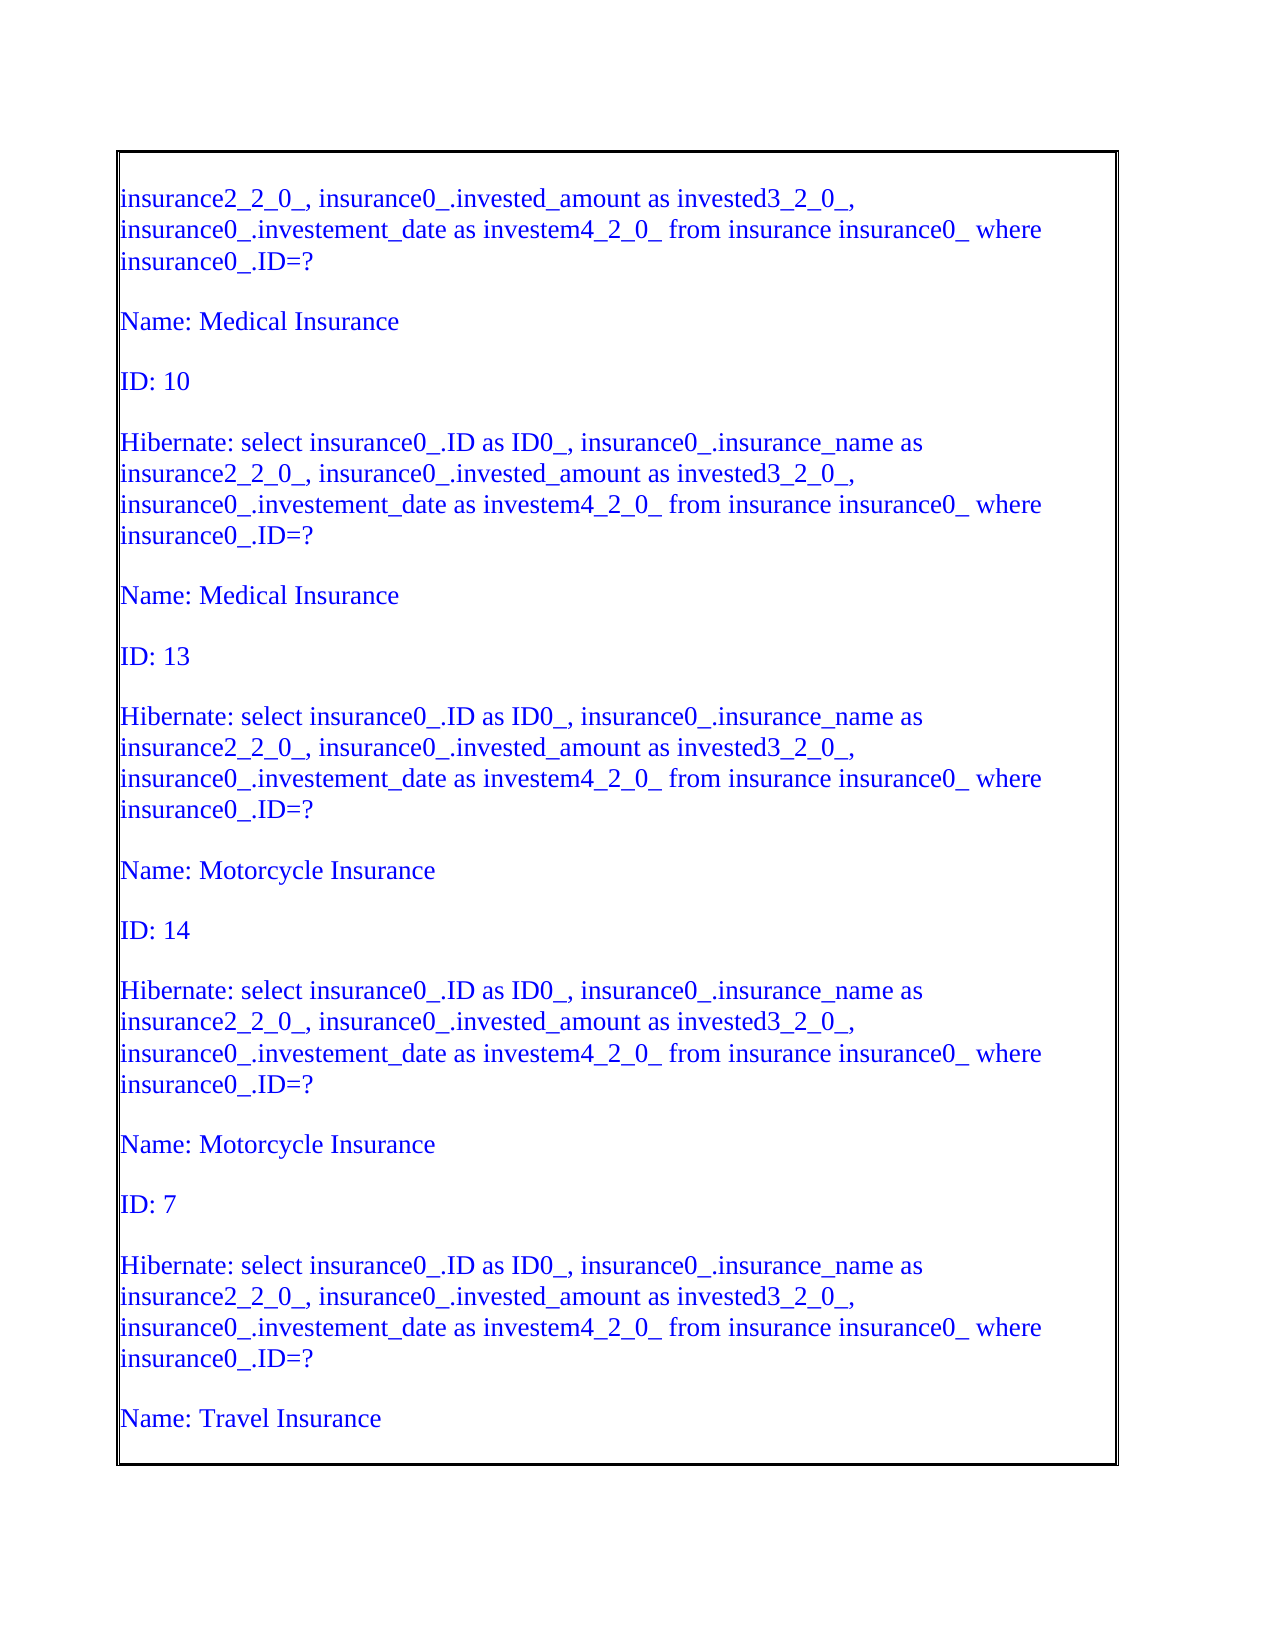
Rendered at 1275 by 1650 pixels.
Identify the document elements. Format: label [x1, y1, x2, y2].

table_header [120, 153, 1115, 1463]
